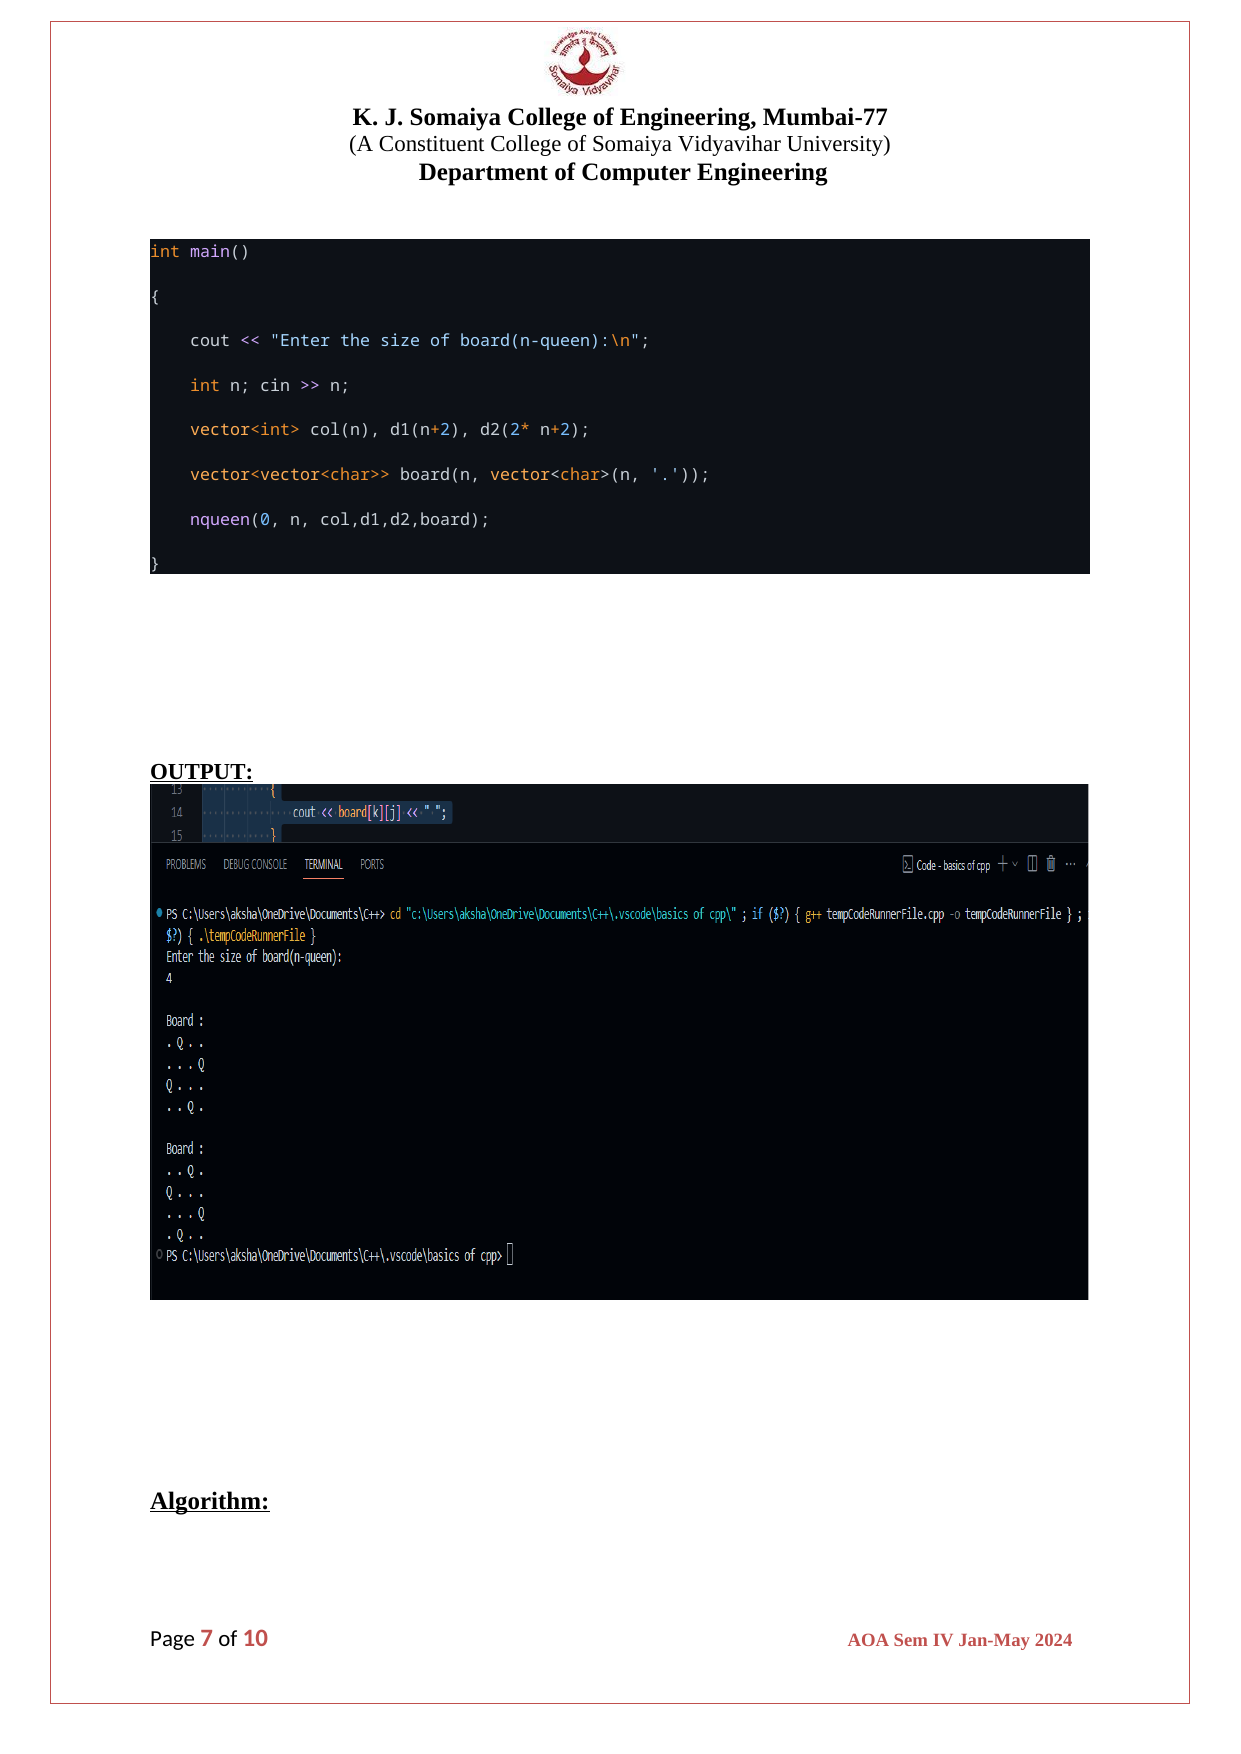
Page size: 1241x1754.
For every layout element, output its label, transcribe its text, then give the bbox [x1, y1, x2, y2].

text } [150, 551, 1090, 574]
text cout << "Enter the size of board(n-queen):\n"; [150, 328, 1090, 352]
text OUTPUT: [150, 758, 1090, 784]
text { [150, 283, 1090, 307]
text nqueen(0, n, col,d1,d2,board); [150, 506, 1090, 530]
picture [150, 784, 1089, 1300]
text vector<int> col(n), d1(n+2), d2(2* n+2); [150, 417, 1090, 441]
text int n; cin >> n; [150, 372, 1090, 396]
text int main() [150, 239, 1090, 262]
text Algorithm: [150, 1486, 1090, 1514]
picture [543, 27, 626, 97]
text vector<vector<char>> board(n, vector<char>(n, '.')); [150, 462, 1090, 485]
